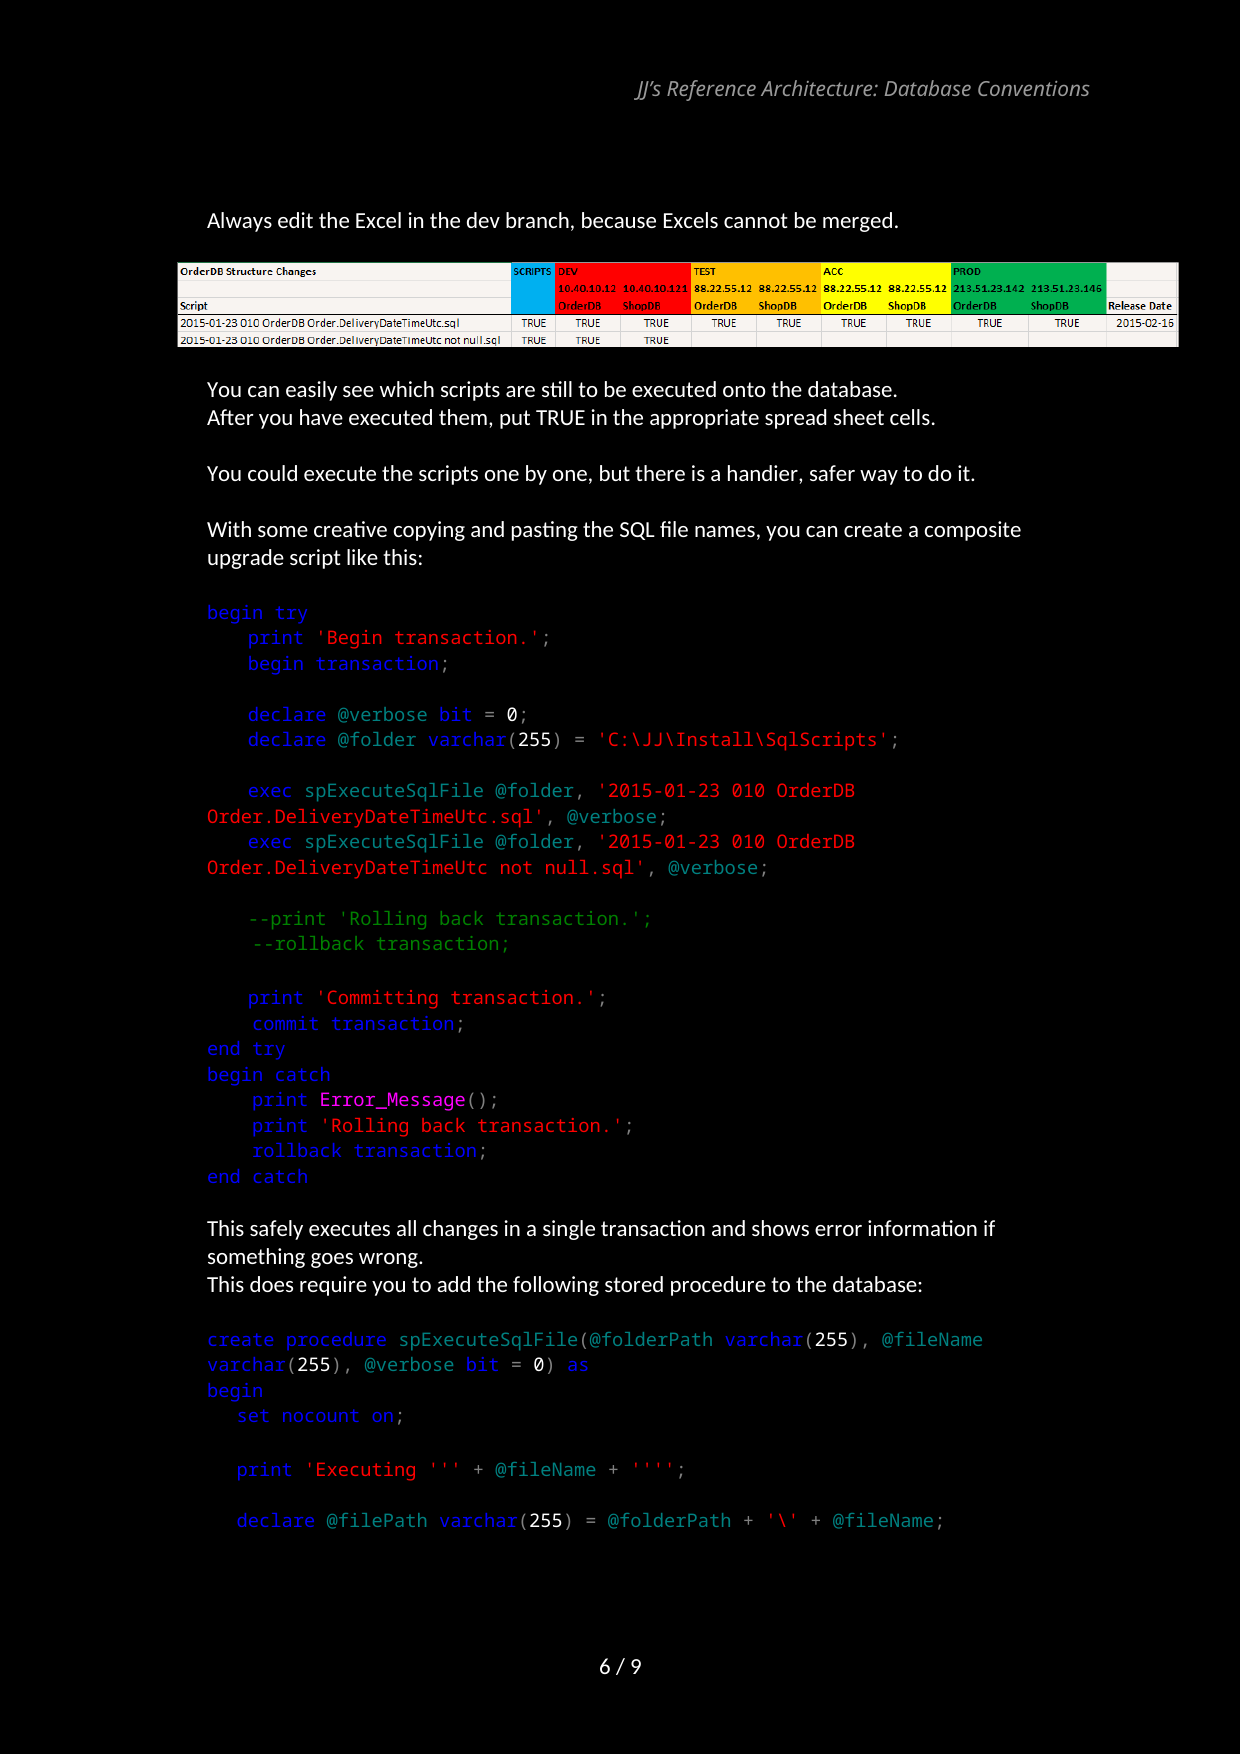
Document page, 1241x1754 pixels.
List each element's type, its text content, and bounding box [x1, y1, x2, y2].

text begin try [207, 599, 1092, 624]
text print 'Executing ''' + @fileName + ''''; [207, 1456, 1092, 1482]
text rollback transaction; [207, 1137, 1092, 1163]
text commit transaction; [207, 1010, 1092, 1035]
text With some creative copying and pasting the SQL file names, you can create a composite upgrade script like this: [207, 515, 1092, 571]
text After you have executed them, put TRUE in the appropriate spread sheet cells. [207, 403, 1092, 431]
picture [177, 262, 1179, 347]
text end catch [207, 1163, 1092, 1188]
text declare @folder varchar(255) = 'C:\JJ\Install\SqlScripts'; [207, 727, 1092, 752]
text exec spExecuteSqlFile @folder, '2015-01-23 010 OrderDB Order.DeliveryDateTimeUtc not null.sql', @verbose; [207, 829, 1092, 880]
text Always edit the Excel in the dev branch, because Excels cannot be merged. [207, 206, 1092, 234]
text create procedure spExecuteSqlFile(@folderPath varchar(255), @fileName varchar(255), @verbose bit = 0) as [207, 1326, 1092, 1377]
text exec spExecuteSqlFile @folder, '2015-01-23 010 OrderDB Order.DeliveryDateTimeUtc.sql', @verbose; [207, 778, 1092, 829]
text print 'Begin transaction.'; [207, 624, 1092, 650]
text set nocount on; [207, 1403, 1092, 1428]
text begin [207, 1377, 1092, 1403]
text begin transaction; [207, 650, 1092, 676]
text You can easily see which scripts are still to be executed onto the database. [207, 375, 1092, 403]
text declare @filePath varchar(255) = @folderPath + '\' + @fileName; [207, 1507, 1092, 1533]
text This safely executes all changes in a single transaction and shows error information if something goes wrong. [207, 1214, 1092, 1270]
text --print 'Rolling back transaction.'; [207, 905, 1092, 931]
text print Error_Message(); [207, 1086, 1092, 1112]
text You could execute the scripts one by one, but there is a handier, safer way to do it. [207, 459, 1092, 487]
text --rollback transaction; [207, 931, 1092, 956]
text print 'Committing transaction.'; [207, 984, 1092, 1010]
text end try [207, 1035, 1092, 1061]
text declare @verbose bit = 0; [207, 701, 1092, 727]
text This does require you to add the following stored procedure to the database: [207, 1270, 1092, 1298]
text print 'Rolling back transaction.'; [207, 1112, 1092, 1137]
text begin catch [207, 1061, 1092, 1086]
